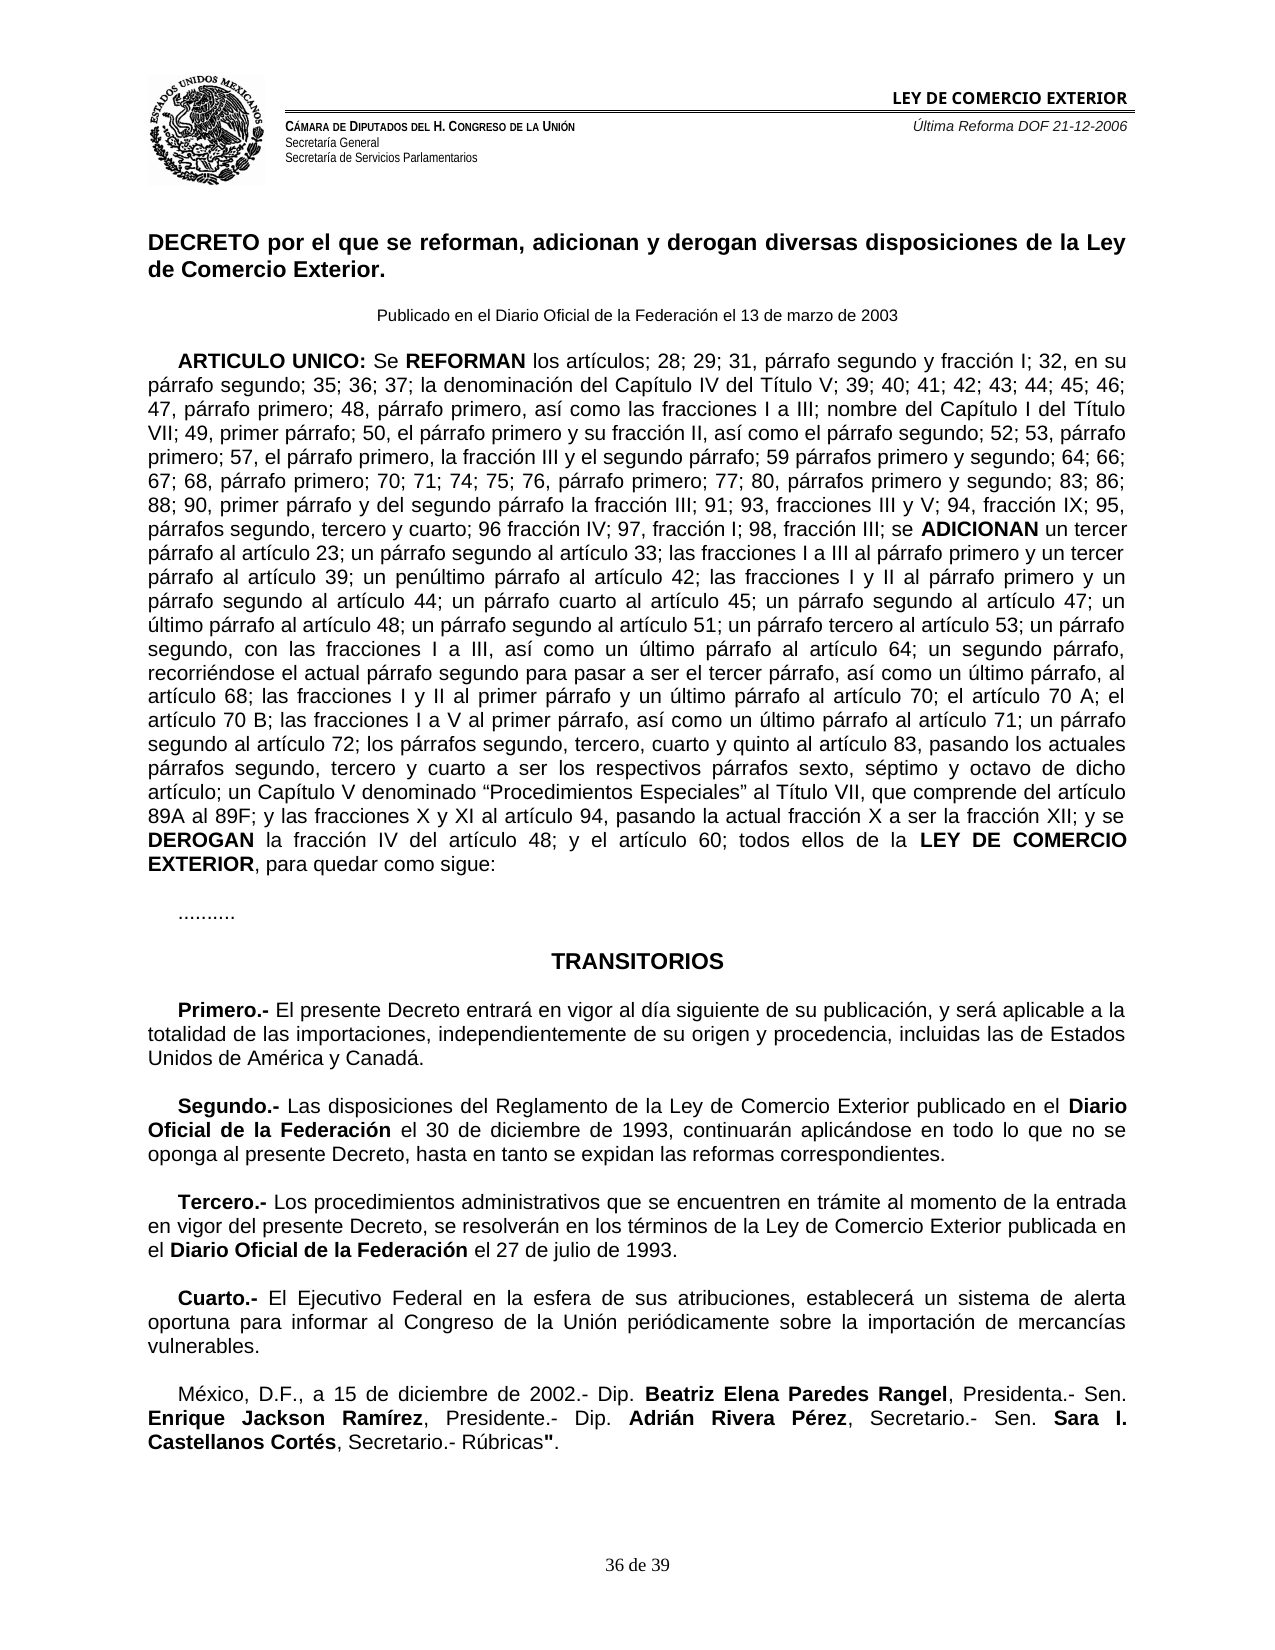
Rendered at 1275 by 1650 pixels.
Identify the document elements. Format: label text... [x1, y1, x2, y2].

text TRANSITORIOS [148, 948, 1127, 974]
text ARTICULO UNICO: Se REFORMAN los artículos; 28; 29; 31, párrafo segundo y fracción I; 32, en su párrafo segundo; 35; 36; 37; la denominación del Capítulo IV del Título V; 39; 40; 41; 42; 43; 44; 45; 46; 47, párrafo primero; 48, párrafo primero, así como las fracciones I a III; nombre del Capítulo I del Título VII; 49, primer párrafo; 50, el párrafo primero y su fracción II, así como el párrafo segundo; 52; 53, párrafo primero; 57, el párrafo primero, la fracción III y el segundo párrafo; 59 párrafos primero y segundo; 64; 66; 67; 68, párrafo primero; 70; 71; 74; 75; 76, párrafo primero; 77; 80, párrafos primero y segundo; 83; 86; 88; 90, primer párrafo y del segundo párrafo la fracción III; 91; 93, fracciones III y V; 94, fracción IX; 95, párrafos segundo, tercero y cuarto; 96 fracción IV; 97, fracción I; 98, fracción III; se ADICIONAN un tercer párrafo al artículo 23; un párrafo segundo al artículo 33; las fracciones I a III al párrafo primero y un tercer párrafo al artículo 39; un penúltimo párrafo al artículo 42; las fracciones I y II al párrafo primero y un párrafo segundo al artículo 44; un párrafo cuarto al artículo 45; un párrafo segundo al artículo 47; un último párrafo al artículo 48; un párrafo segundo al artículo 51; un párrafo tercero al artículo 53; un párrafo segundo, con las fracciones I a III, así como un último párrafo al artículo 64; un segundo párrafo, recorriéndose el actual párrafo segundo para pasar a ser el tercer párrafo, así como un último párrafo, al artículo 68; las fracciones I y II al primer párrafo y un último párrafo al artículo 70; el artículo 70 A; el artículo 70 B; las fracciones I a V al primer párrafo, así como un último párrafo al artículo 71; un párrafo segundo al artículo 72; los párrafos segundo, tercero, cuarto y quinto al artículo 83, pasando los actuales párrafos segundo, tercero y cuarto a ser los respectivos párrafos sexto, séptimo y octavo de dicho artículo; un Capítulo V denominado “Procedimientos Especiales” al Título VII, que comprende del artículo 89A al 89F; y las fracciones X y XI al artículo 94, pasando la actual fracción X a ser la fracción XII; y se DEROGAN la fracción IV del artículo 48; y el artículo 60; todos ellos de la LEY DE COMERCIO EXTERIOR, para quedar como sigue: [148, 349, 1127, 876]
text Cuarto.- El Ejecutivo Federal en la esfera de sus atribuciones, establecerá un sistema de alerta oportuna para informar al Congreso de la Unión periódicamente sobre la importación de mercancías vulnerables. [148, 1286, 1127, 1358]
text México, D.F., a 15 de diciembre de 2002.- Dip. Beatriz Elena Paredes Rangel, Presidenta.- Sen. Enrique Jackson Ramírez, Presidente.- Dip. Adrián Rivera Pérez, Secretario.- Sen. Sara I. Castellanos Cortés, Secretario.- Rúbricas". [148, 1382, 1127, 1453]
text Segundo.- Las disposiciones del Reglamento de la Ley de Comercio Exterior publicado en el Diario Oficial de la Federación el 30 de diciembre de 1993, continuarán aplicándose en todo lo que no se oponga al presente Decreto, hasta en tanto se expidan las reformas correspondientes. [148, 1094, 1127, 1166]
text Primero.- El presente Decreto entrará en vigor al día siguiente de su publicación, y será aplicable a la totalidad de las importaciones, independientemente de su origen y procedencia, incluidas las de Estados Unidos de América y Canadá. [148, 998, 1127, 1070]
text .......... [148, 900, 1127, 924]
text Tercero.- Los procedimientos administrativos que se encuentren en trámite al momento de la entrada en vigor del presente Decreto, se resolverán en los términos de la Ley de Comercio Exterior publicada en el Diario Oficial de la Federación el 27 de julio de 1993. [148, 1190, 1127, 1262]
text DECRETO por el que se reforman, adicionan y derogan diversas disposiciones de la Ley de Comercio Exterior. [148, 229, 1127, 282]
text Publicado en el Diario Oficial de la Federación el 13 de marzo de 2003 [148, 306, 1127, 325]
